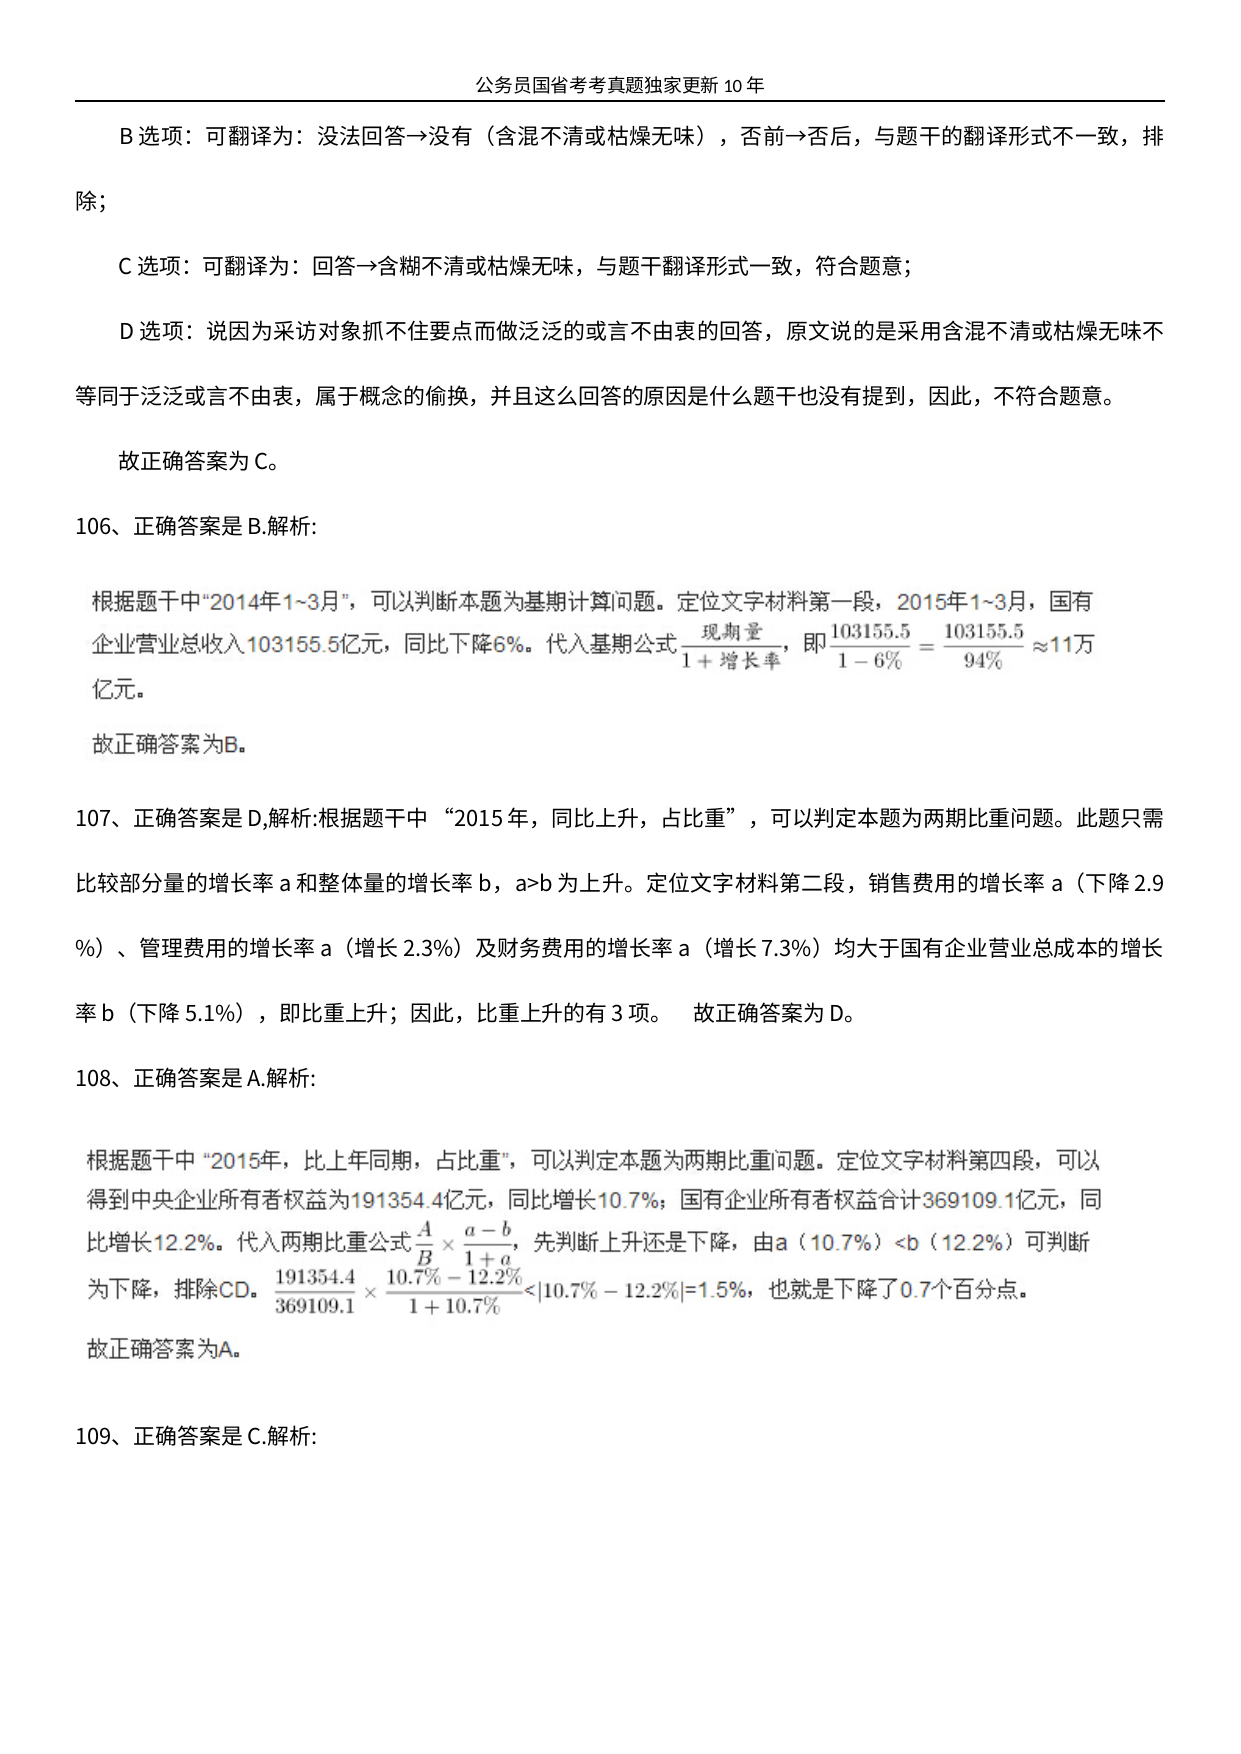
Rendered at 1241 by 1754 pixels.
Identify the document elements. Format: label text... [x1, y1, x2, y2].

picture [85, 574, 1115, 776]
text 106、正确答案是B.解析: [75, 497, 1165, 562]
text D选项：说因为采访对象抓不住要点而做泛泛的或言不由衷的回答，原文说的是采用含混不清或枯燥无味不等同于泛泛或言不由衷，属于概念的偷换，并且这么回答的原因是什么题干也没有提到，因此，不符合题意。 [75, 302, 1165, 432]
text 108、正确答案是A.解析: [75, 1049, 1165, 1114]
picture [75, 1125, 1121, 1395]
text C选项：可翻译为：回答→含糊不清或枯燥无味，与题干翻译形式一致，符合题意； [75, 237, 1165, 302]
text B选项：可翻译为：没法回答→没有（含混不清或枯燥无味），否前→否后，与题干的翻译形式不一致，排除； [75, 107, 1165, 237]
text 故正确答案为C。 [75, 432, 1165, 497]
